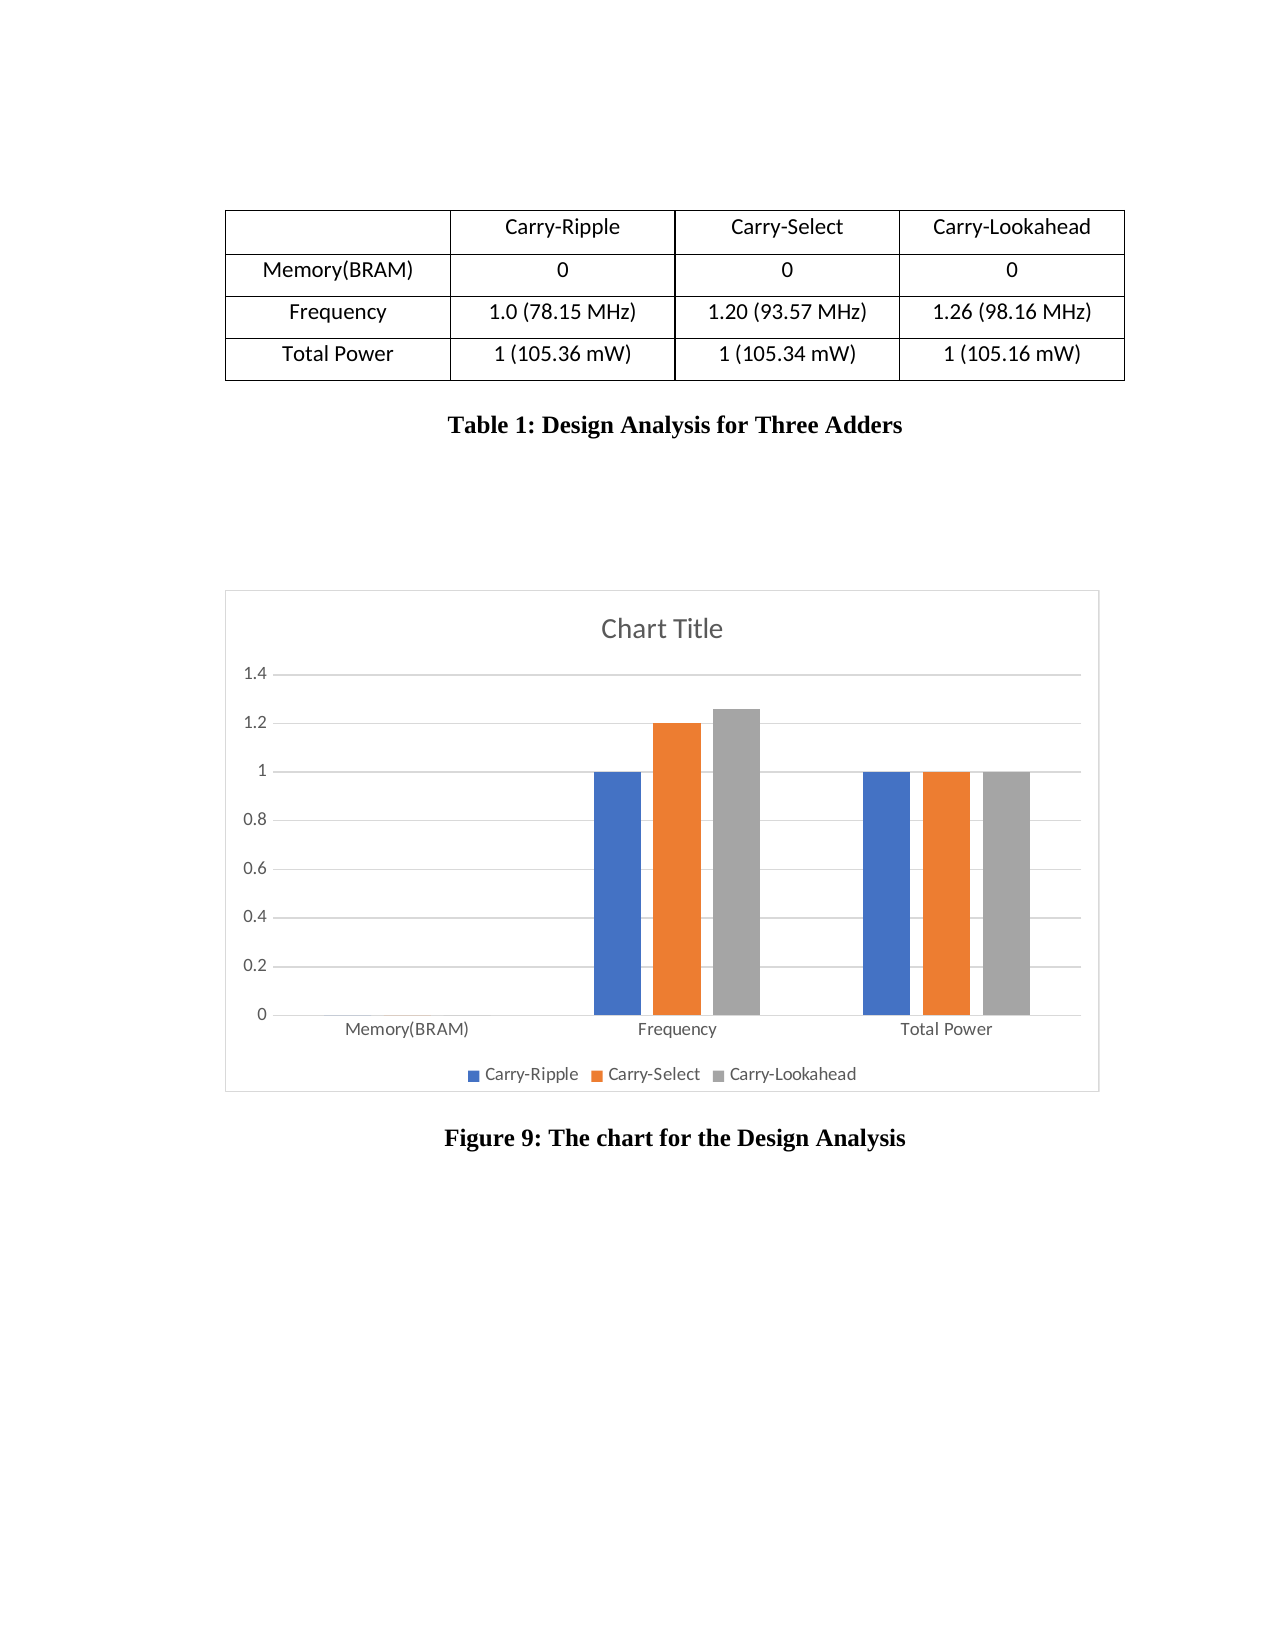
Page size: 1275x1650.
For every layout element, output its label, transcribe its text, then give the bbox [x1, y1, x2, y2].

table_cell 1 (105.16 mW) [900, 339, 1124, 380]
table_cell 1.20 (93.57 MHz) [676, 297, 899, 338]
table_cell 0 [451, 255, 674, 296]
table_cell 0 [676, 255, 899, 296]
table_cell 1.26 (98.16 MHz) [900, 297, 1124, 338]
table_cell 1 (105.34 mW) [676, 339, 899, 380]
table_header Carry-Lookahead [900, 211, 1124, 254]
text Figure 9: The chart for the Design Analysis [225, 1123, 1125, 1152]
table_header Carry-Select [676, 211, 899, 254]
table_cell Frequency [226, 297, 450, 338]
text Table 1: Design Analysis for Three Adders [225, 410, 1125, 439]
table_cell Total Power [226, 339, 450, 380]
table_header Carry-Ripple [451, 211, 674, 254]
table_header [226, 211, 450, 254]
table_cell 0 [900, 255, 1124, 296]
table_cell 1.0 (78.15 MHz) [451, 297, 674, 338]
table_cell 1 (105.36 mW) [451, 339, 674, 380]
table_cell Memory(BRAM) [226, 255, 450, 296]
